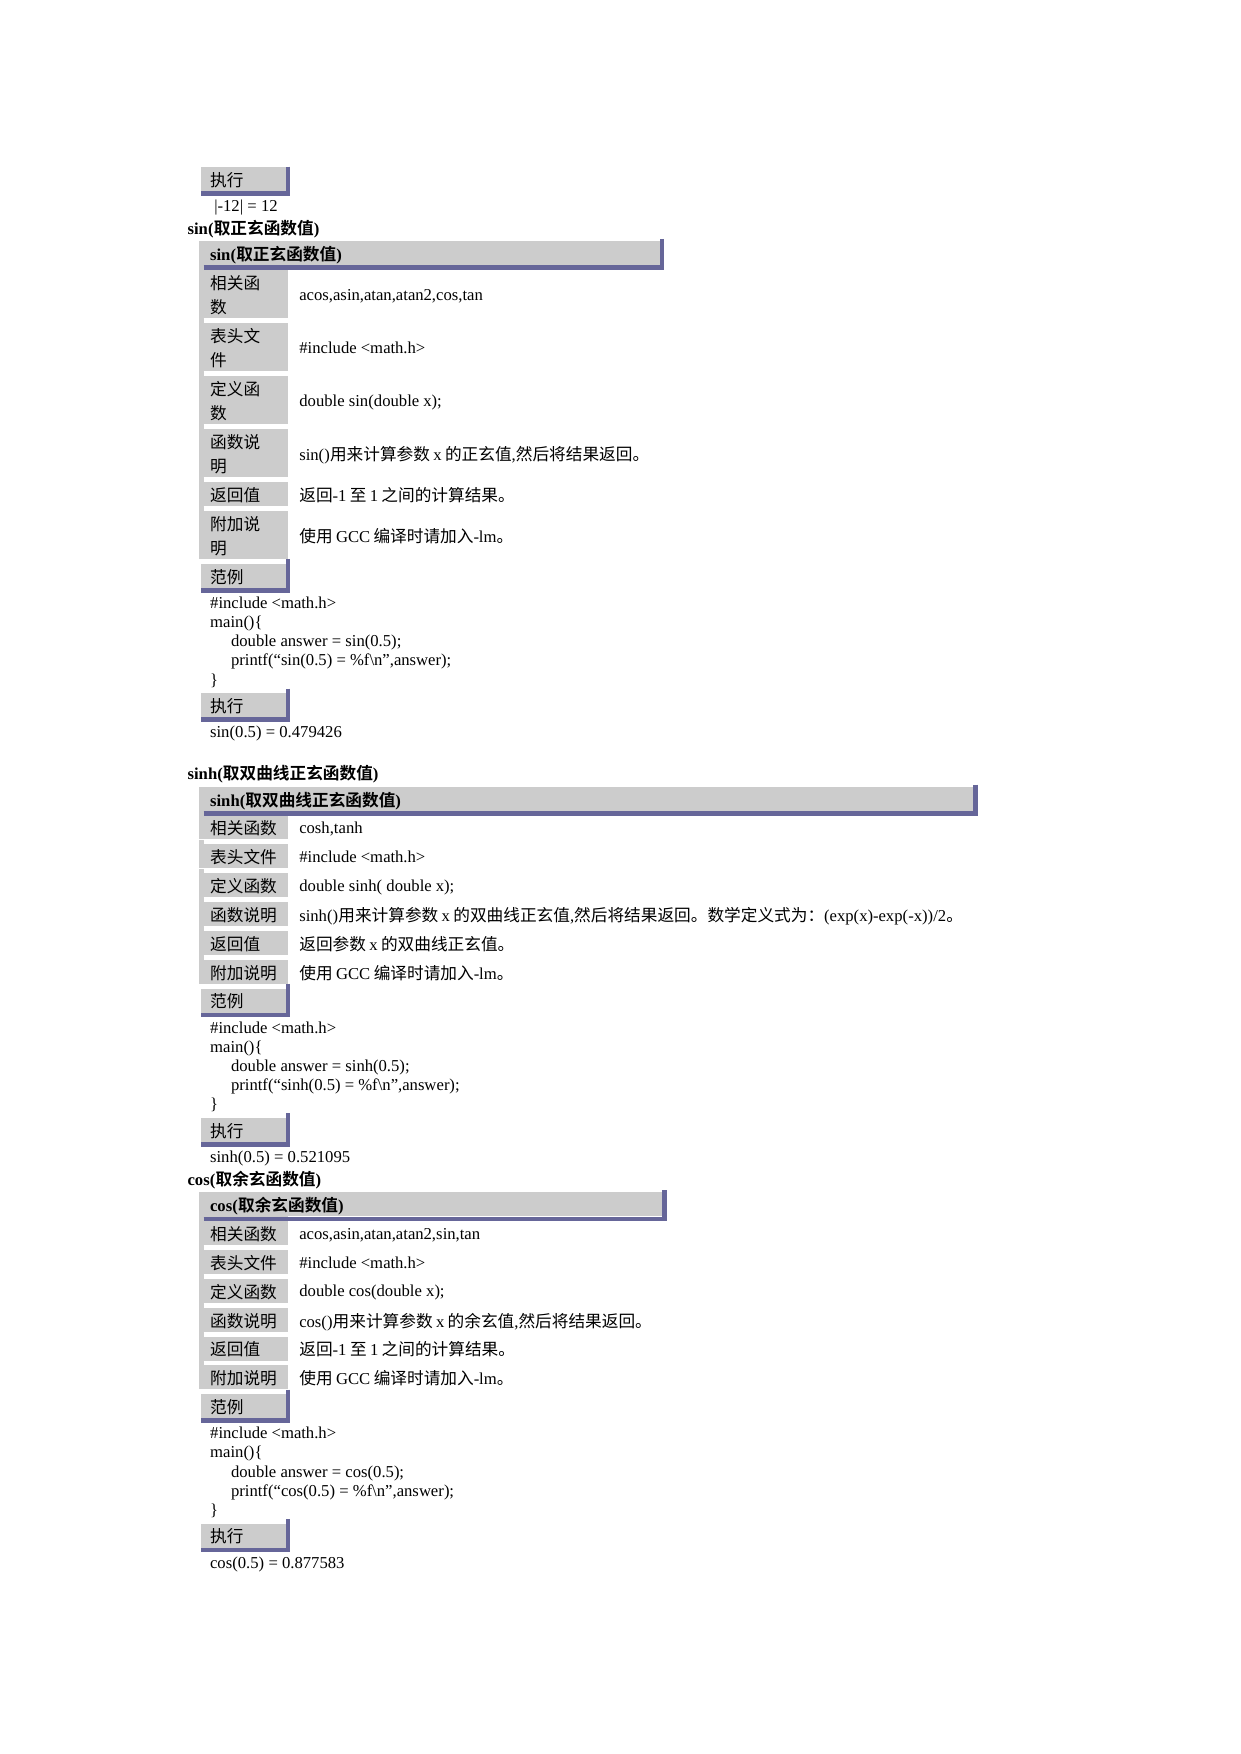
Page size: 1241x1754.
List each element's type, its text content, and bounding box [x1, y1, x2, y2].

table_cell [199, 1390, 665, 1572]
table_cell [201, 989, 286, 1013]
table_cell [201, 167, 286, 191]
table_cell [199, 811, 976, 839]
subtitle cos(取余玄函数值) [187, 1166, 1053, 1190]
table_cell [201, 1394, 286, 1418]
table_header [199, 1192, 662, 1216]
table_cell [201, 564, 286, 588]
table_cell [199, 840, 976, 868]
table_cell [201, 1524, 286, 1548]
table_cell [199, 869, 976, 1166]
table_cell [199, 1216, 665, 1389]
subtitle sin(取正玄函数值) [187, 215, 1053, 239]
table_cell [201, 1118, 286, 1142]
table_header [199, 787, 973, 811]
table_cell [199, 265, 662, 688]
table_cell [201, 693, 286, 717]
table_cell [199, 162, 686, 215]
subtitle sinh(取双曲线正玄函数值) [187, 760, 1053, 784]
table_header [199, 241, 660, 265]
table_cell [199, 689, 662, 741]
